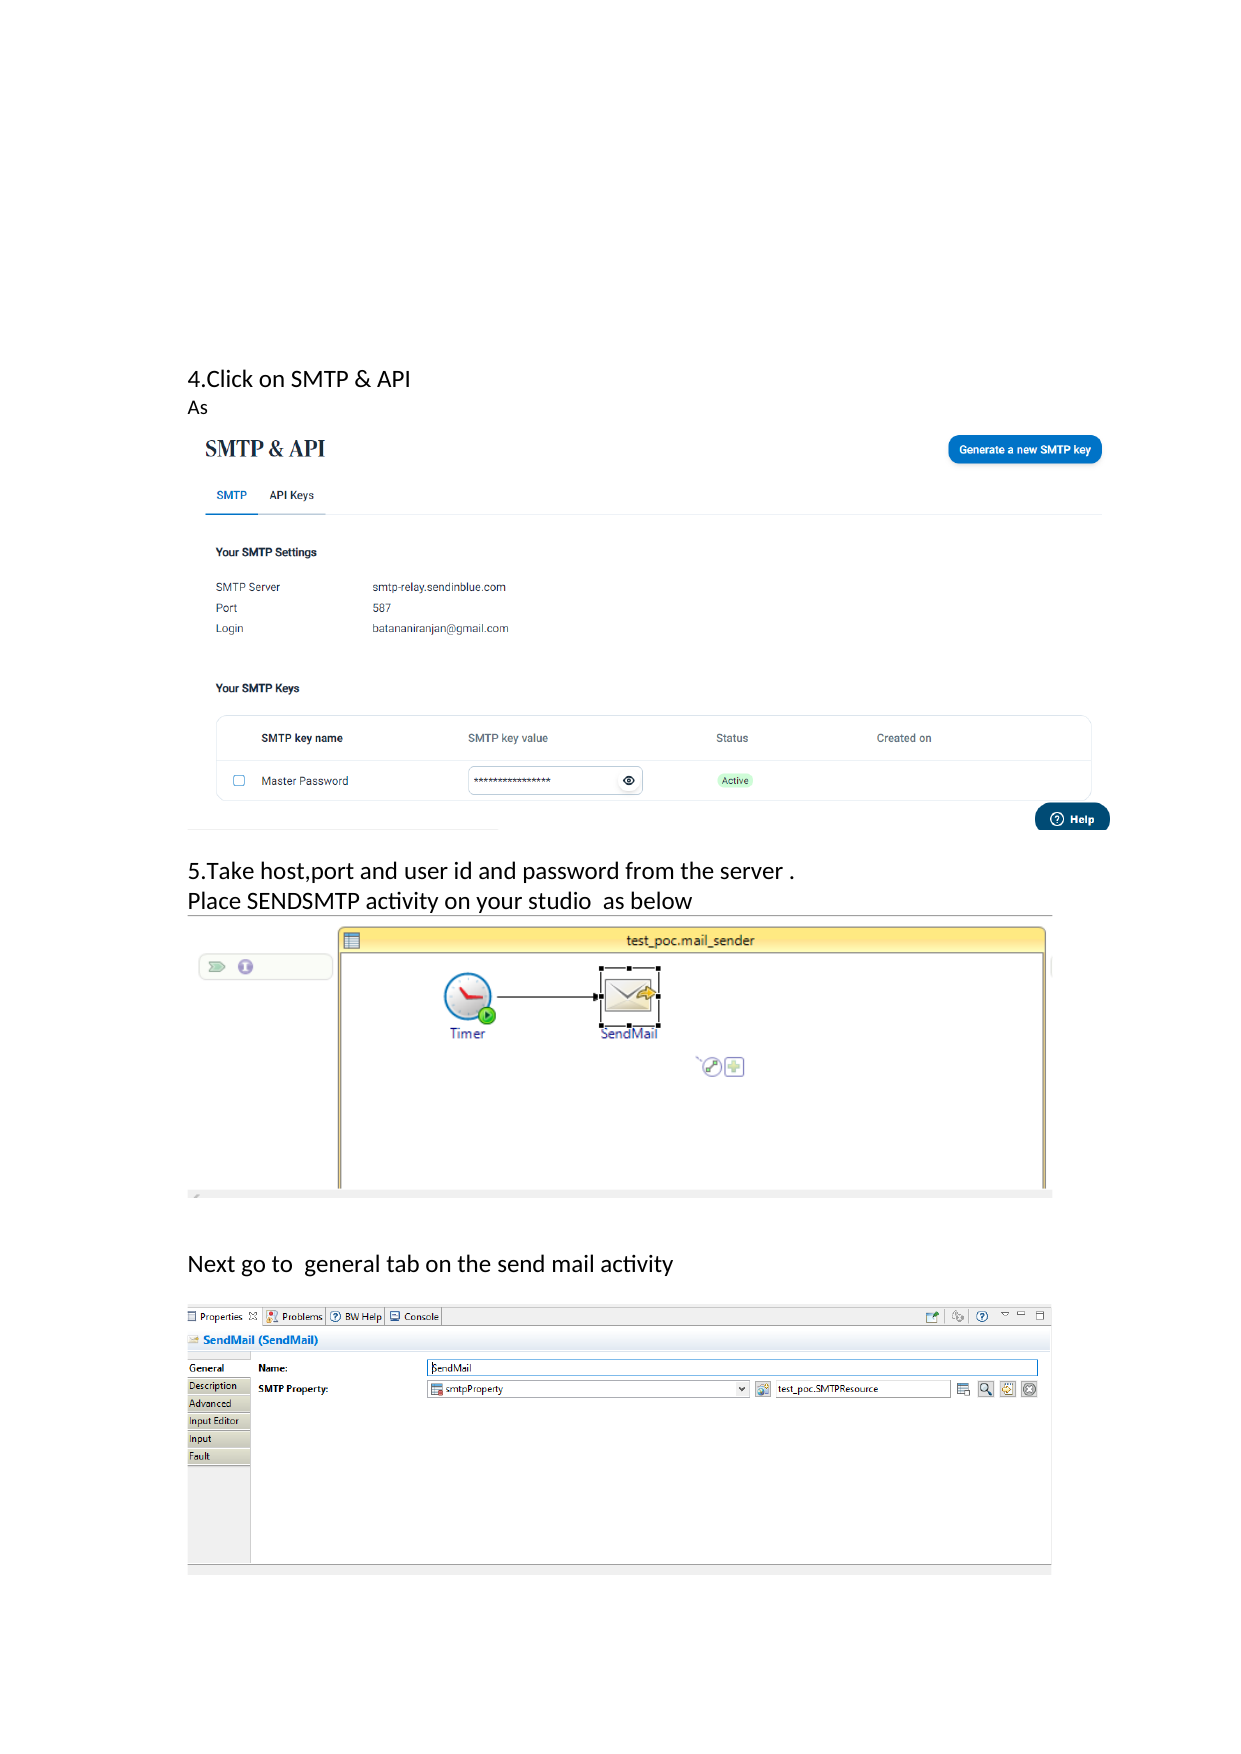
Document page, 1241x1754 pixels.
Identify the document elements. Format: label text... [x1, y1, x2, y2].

list Place SENDSMTP activity on your studio as below [187, 885, 1053, 915]
picture [187, 1304, 1052, 1575]
picture [187, 915, 1053, 1198]
picture [187, 419, 1121, 830]
list Next go to general tab on the send mail activity [187, 1248, 1053, 1279]
list 4.Click on SMTP & API [187, 364, 1053, 394]
list As [187, 394, 1053, 419]
list 5.Take host,port and user id and password from the server . [187, 855, 1053, 885]
